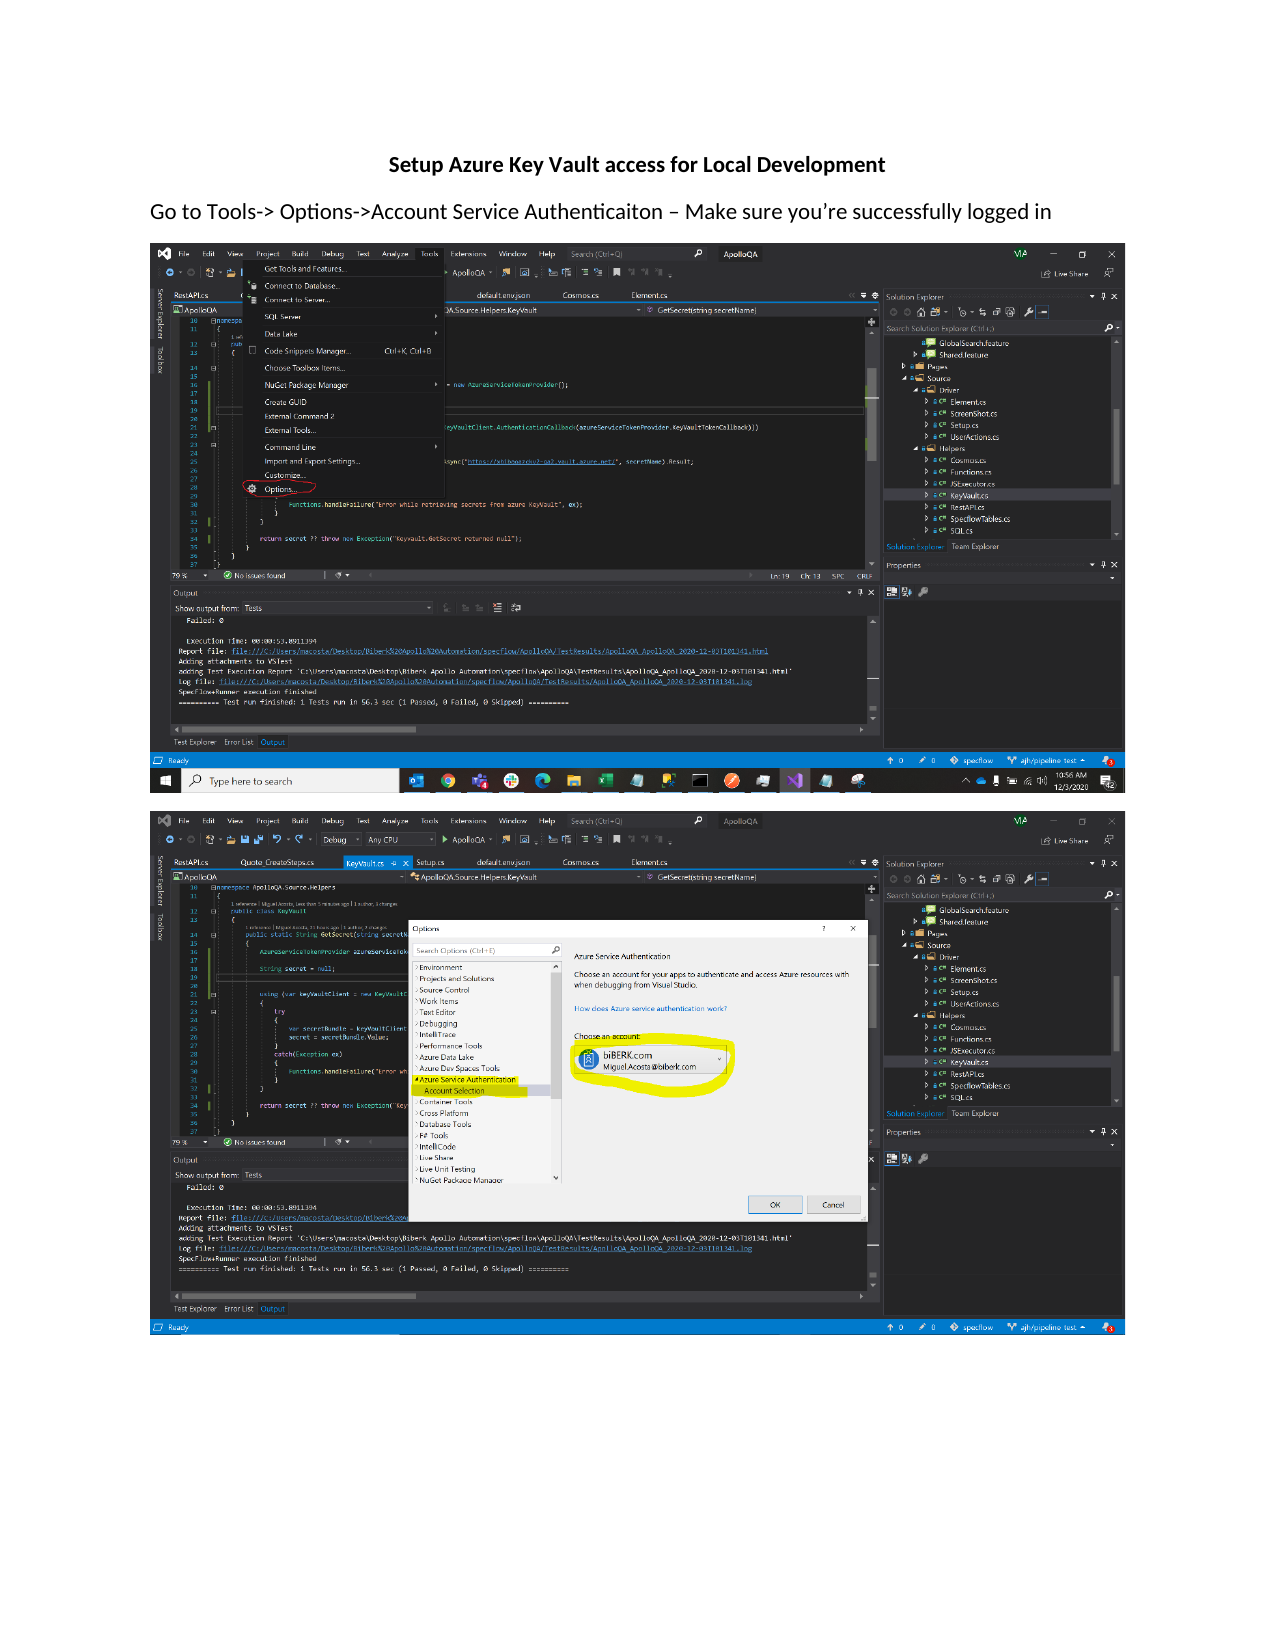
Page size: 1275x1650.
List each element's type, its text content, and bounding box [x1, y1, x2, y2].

text Go to Tools-> Options->Account Service Authenticaiton – Make sure you’re successfully logged in [150, 197, 1125, 225]
picture [150, 811, 1125, 1335]
text Setup Azure Key Vault access for Local Development [150, 150, 1125, 178]
picture [150, 243, 1125, 793]
